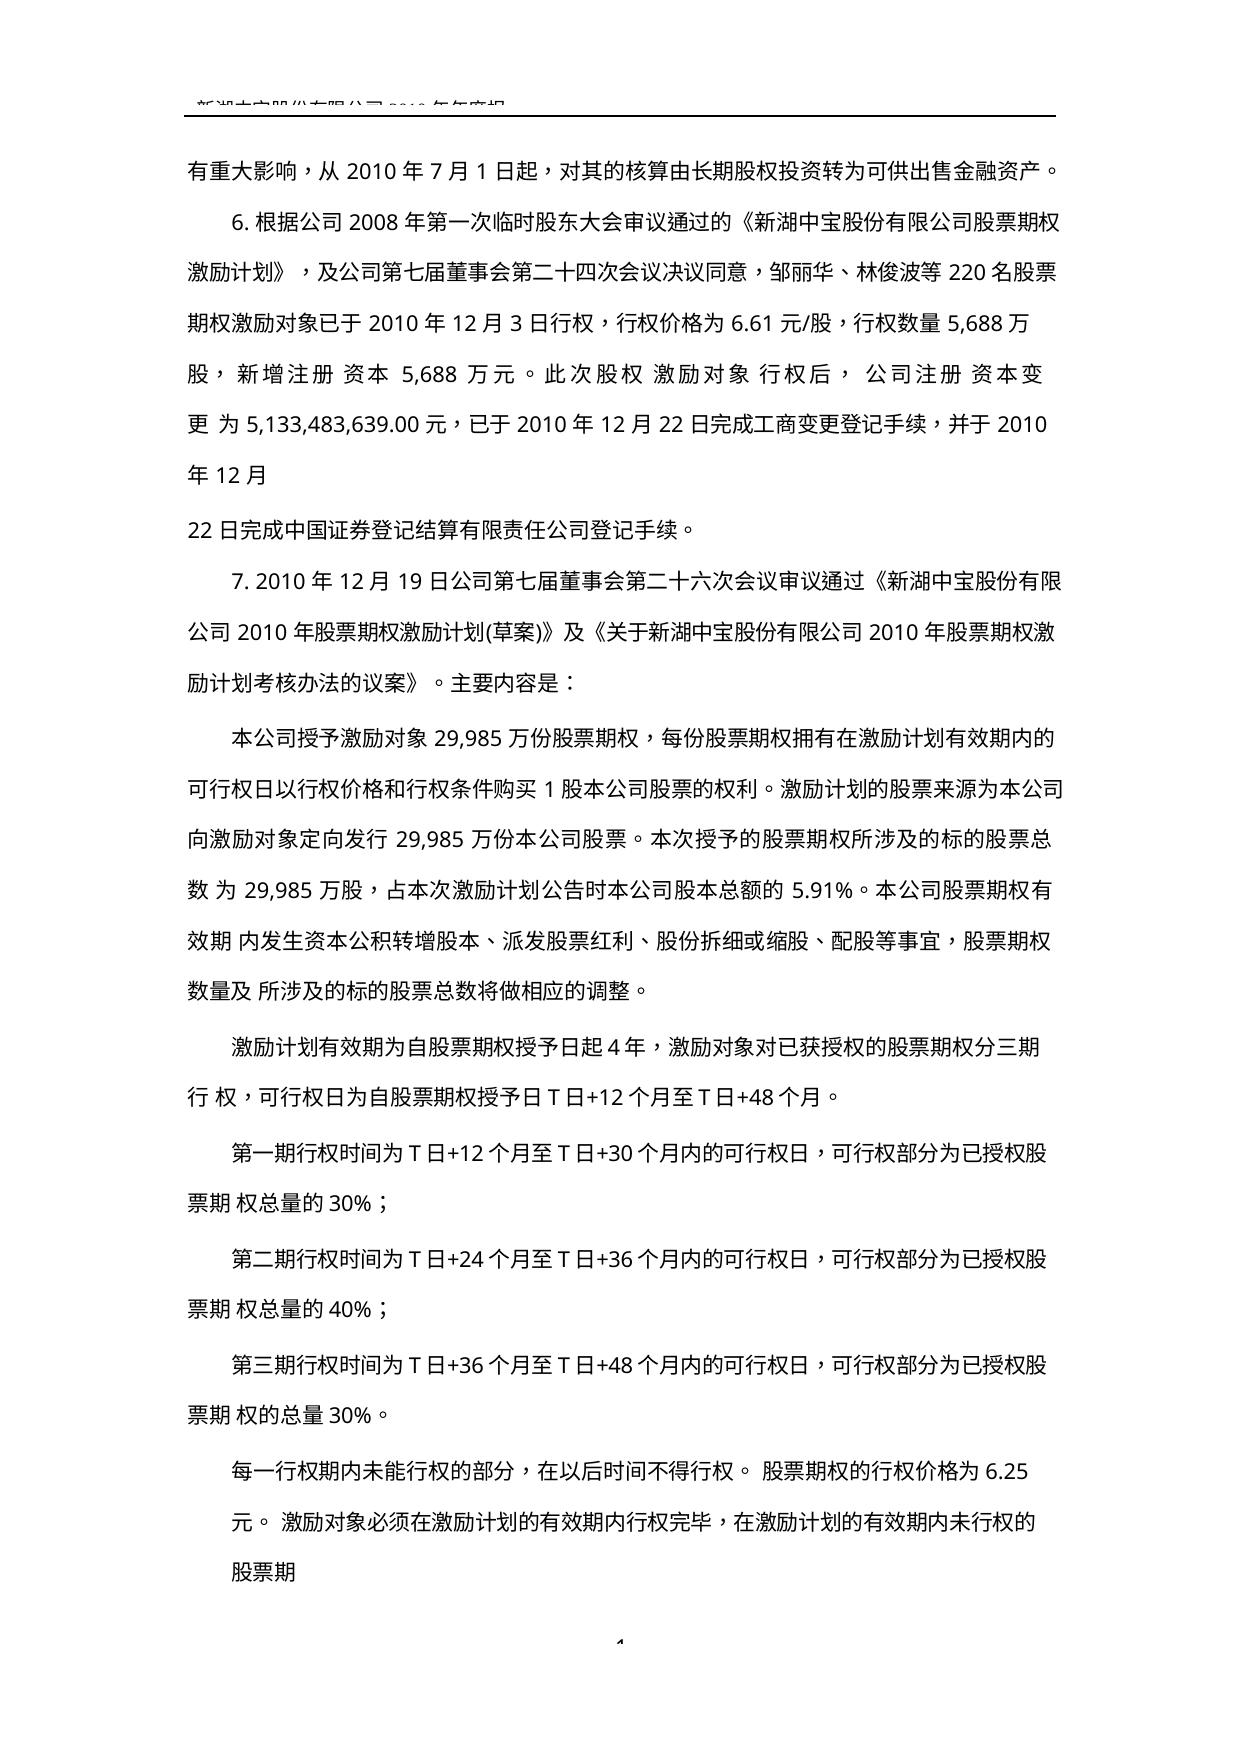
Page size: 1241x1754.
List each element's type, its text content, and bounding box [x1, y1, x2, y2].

text 激励计划》，及公司第七届董事会第二十四次会议决议同意，邹丽华、林俊波等 220 名股票 [187, 257, 1065, 287]
text 期权激励对象已于 2010 年 12 月 3 日行权，行权价格为 6.61 元/股，行权数量 5,688 万股， 新增注册 资本 5,688 万元。此次股权 激励对象 行权后， 公司注册 资本变更 为 5,133,483,639.00 元，已于 2010 年 12 月 22 日完成工商变更登记手续，并于 2010 年 12 月 [187, 308, 1065, 490]
text 22 日完成中国证券登记结算有限责任公司登记手续。 [187, 515, 1065, 545]
text 向激励对象定向发行 29,985 万份本公司股票。本次授予的股票期权所涉及的标的股票总数 为 29,985 万股，占本次激励计划公告时本公司股本总额的 5.91%。本公司股票期权有效期 内发生资本公积转增股本、派发股票红利、股份拆细或缩股、配股等事宜，股票期权数量及 所涉及的标的股票总数将做相应的调整。 [187, 824, 1053, 1006]
text 可行权日以行权价格和行权条件购买 1 股本公司股票的权利。激励计划的股票来源为本公司 [187, 774, 1065, 803]
text 本公司授予激励对象 29,985 万份股票期权，每份股票期权拥有在激励计划有效期内的 [231, 723, 1065, 753]
text 7. 2010 年 12 月 19 日公司第七届董事会第二十六次会议审议通过《新湖中宝股份有限 [231, 566, 1065, 596]
text 公司 2010 年股票期权激励计划(草案)》及《关于新湖中宝股份有限公司 2010 年股票期权激 励计划考核办法的议案》。主要内容是： [187, 617, 1065, 697]
text 第二期行权时间为T日+24个月至T日+36个月内的可行权日，可行权部分为已授权股票期 权总量的40%； [187, 1244, 1065, 1324]
text 有重大影响，从 2010 年 7 月 1 日起，对其的核算由长期股权投资转为可供出售金融资产。 [187, 156, 1065, 186]
text 第一期行权时间为T日+12个月至T日+30个月内的可行权日，可行权部分为已授权股票期 权总量的30%； [187, 1138, 1065, 1218]
text 激励计划有效期为自股票期权授予日起4年，激励对象对已获授权的股票期权分三期行 权，可行权日为自股票期权授予日T日+12个月至T日+48个月。 [187, 1032, 1054, 1112]
text 6. 根据公司 2008 年第一次临时股东大会审议通过的《新湖中宝股份有限公司股票期权 [231, 207, 1065, 236]
text 第三期行权时间为T日+36个月至T日+48个月内的可行权日，可行权部分为已授权股票期 权的总量30%。 [187, 1350, 1065, 1430]
text 每一行权期内未能行权的部分，在以后时间不得行权。 股票期权的行权价格为6.25元。 激励对象必须在激励计划的有效期内行权完毕，在激励计划的有效期内未行权的股票期 [231, 1456, 1054, 1587]
